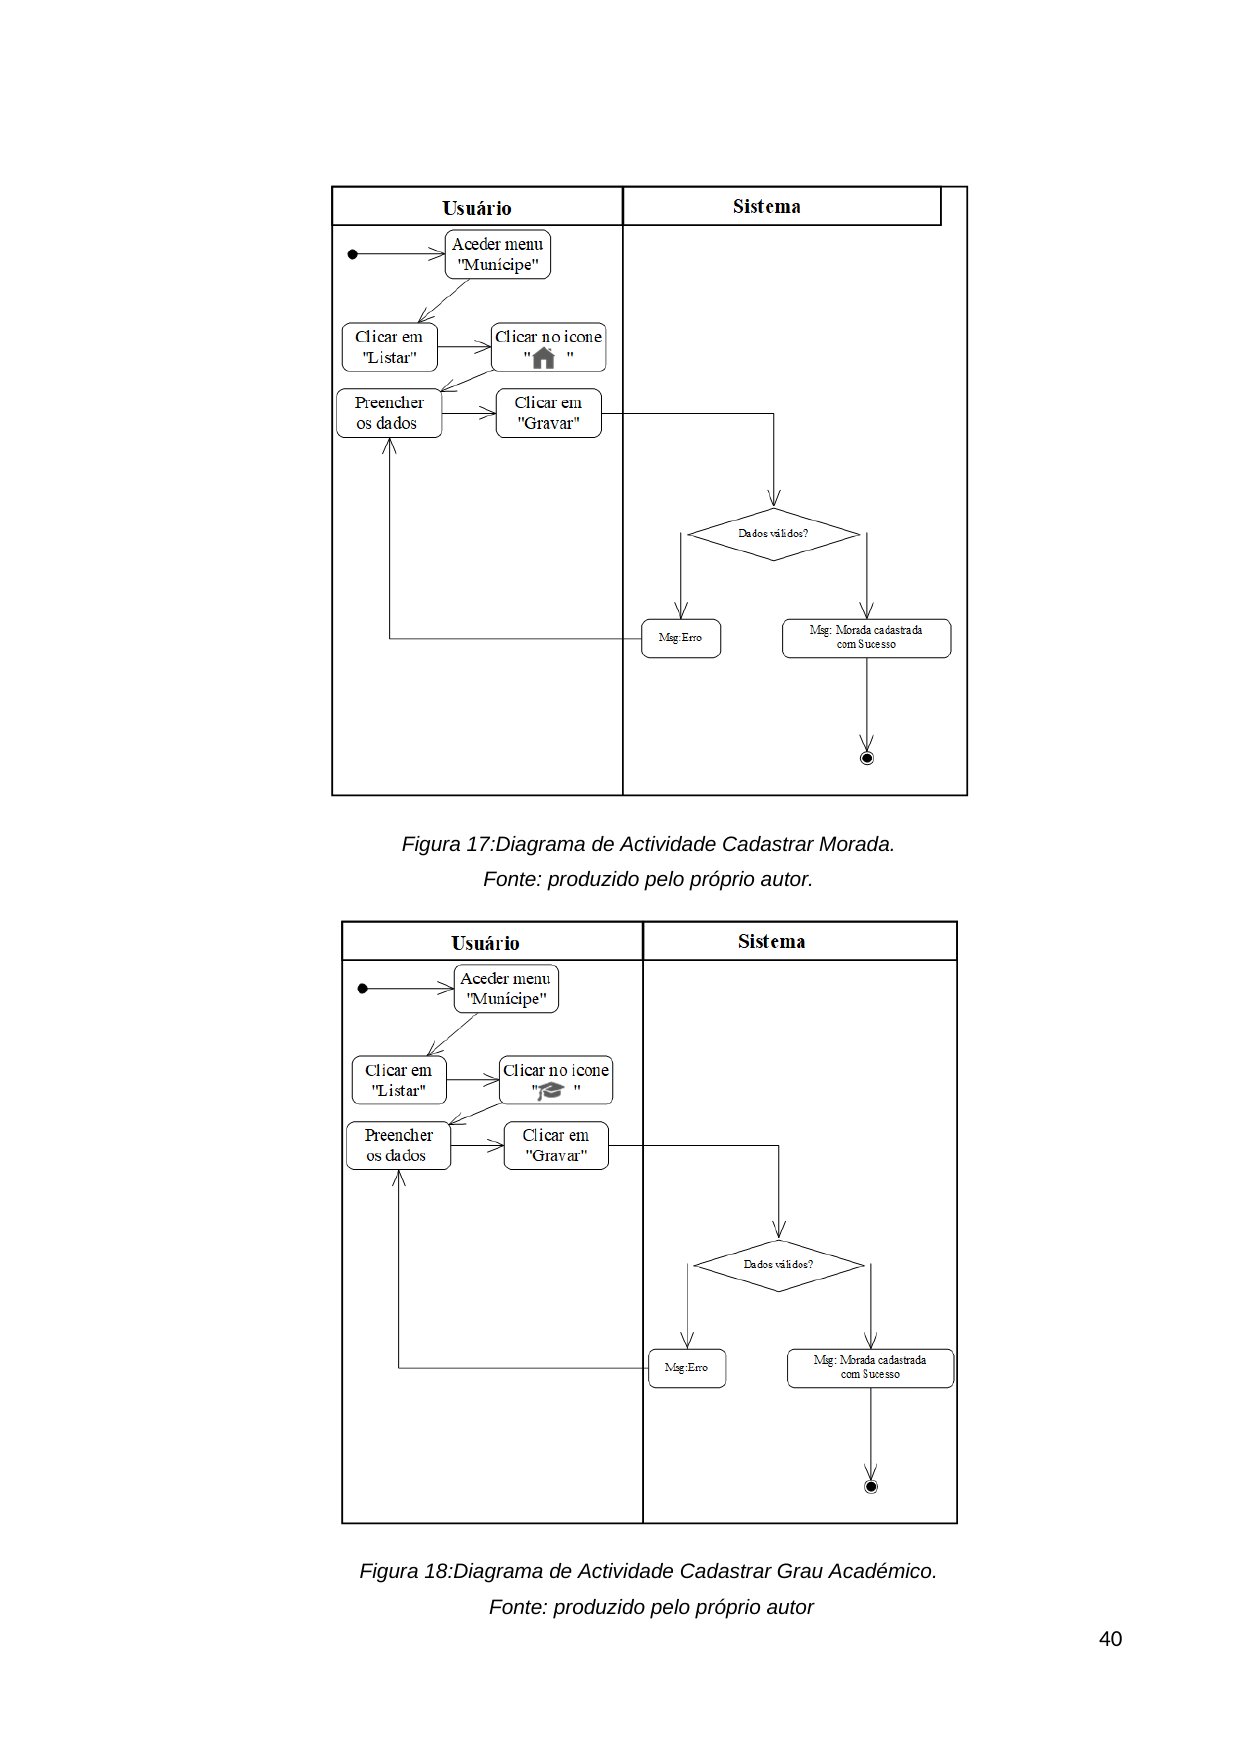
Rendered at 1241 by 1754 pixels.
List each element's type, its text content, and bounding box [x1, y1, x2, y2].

text Fonte: produzido pelo próprio autor [177, 1594, 1122, 1618]
picture [334, 915, 965, 1531]
picture [322, 177, 978, 804]
text Fonte: produzido pelo próprio autor. [177, 867, 1122, 891]
